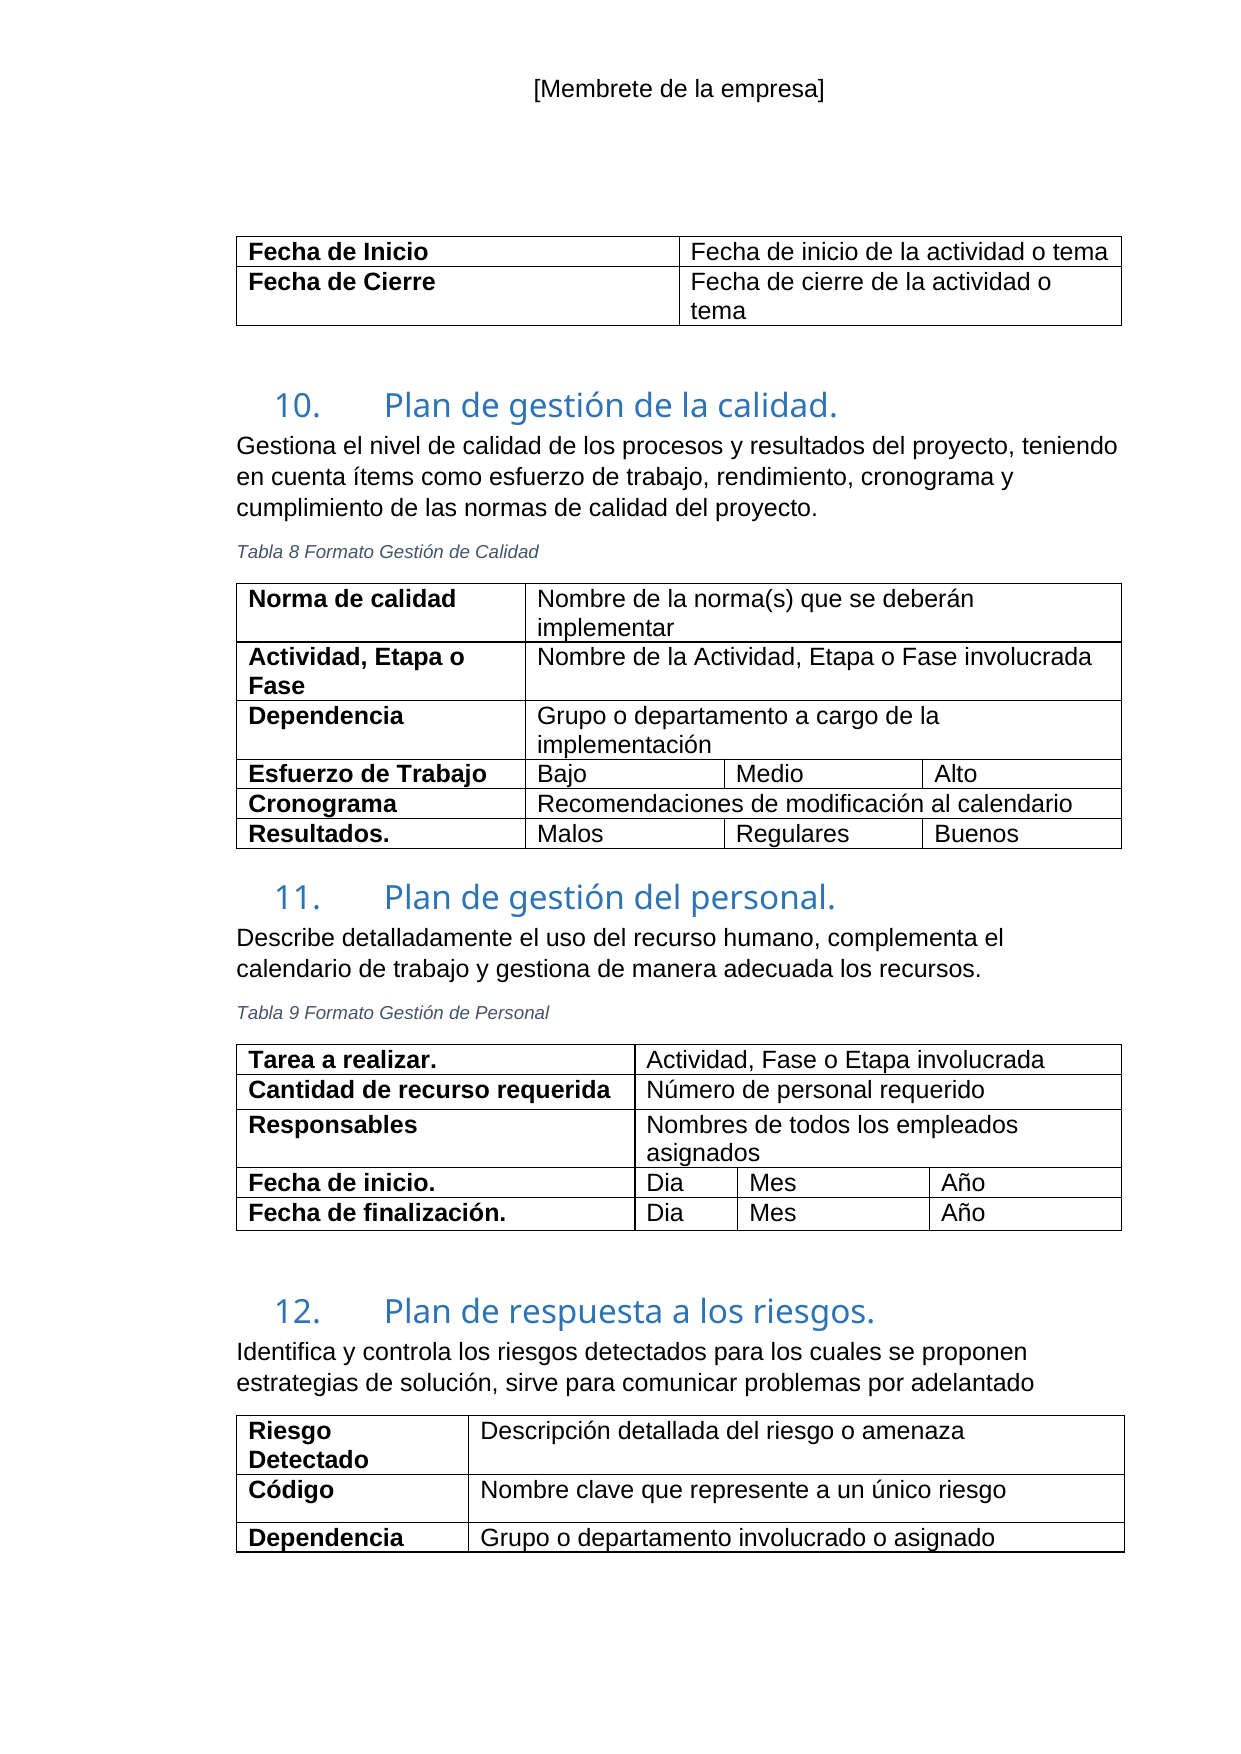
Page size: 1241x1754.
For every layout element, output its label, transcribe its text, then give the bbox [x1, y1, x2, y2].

table_cell Fecha de Inicio [237, 237, 679, 266]
table_cell Alto [923, 760, 1121, 788]
text Tabla 8 Formato Gestión de Calidad [236, 540, 1122, 562]
text Identifica y controla los riesgos detectados para los cuales se proponen estrategias de solución, sirve para comunicar problemas por adelantado [236, 1336, 1122, 1396]
table_cell Recomendaciones de modificación al calendario [526, 789, 1121, 818]
table_header Nombre de la norma(s) que se deberán implementar [526, 584, 1121, 641]
text Describe detalladamente el uso del recurso humano, complementa el calendario de trabajo y gestiona de manera adecuada los recursos. [236, 923, 1122, 983]
table_header Riesgo Detectado [237, 1416, 468, 1474]
table_cell Dependencia [237, 1523, 468, 1551]
table_cell Bajo [526, 760, 724, 788]
table_cell Esfuerzo de Trabajo [237, 760, 525, 788]
text Tabla 9 Formato Gestión de Personal [236, 1002, 1122, 1023]
table_cell Año [930, 1168, 1121, 1197]
table_cell Grupo o departamento involucrado o asignado [469, 1523, 1124, 1551]
subtitle Plan de respuesta a los riesgos. [274, 1287, 1122, 1333]
table_cell Nombres de todos los empleados asignados [636, 1110, 1121, 1167]
table_cell Malos [526, 819, 724, 848]
table_cell Dia [636, 1198, 737, 1230]
table_header Norma de calidad [237, 584, 525, 641]
table_cell Fecha de Cierre [237, 267, 679, 324]
table_cell Buenos [923, 819, 1121, 848]
table_cell Fecha de finalización. [237, 1198, 634, 1230]
table_cell Regulares [725, 819, 922, 848]
table_cell Dia [636, 1168, 737, 1197]
table_cell Fecha de inicio de la actividad o tema [680, 237, 1121, 266]
subtitle Plan de gestión del personal. [274, 874, 1122, 919]
table_cell Cantidad de recurso requerida [237, 1075, 634, 1108]
table_cell Responsables [237, 1110, 634, 1167]
table_cell Fecha de cierre de la actividad o tema [680, 267, 1121, 324]
table_cell Medio [725, 760, 922, 788]
table_header Actividad, Fase o Etapa involucrada [636, 1045, 1121, 1074]
subtitle Plan de gestión de la calidad. [274, 382, 1122, 427]
table_cell Nombre clave que represente a un único riesgo [469, 1475, 1124, 1522]
table_cell Código [237, 1475, 468, 1522]
table_cell Nombre de la Actividad, Etapa o Fase involucrada [526, 643, 1121, 700]
text Gestiona el nivel de calidad de los procesos y resultados del proyecto, teniendo en cuenta ítems como esfuerzo de trabajo, rendimiento, cronograma y cumplimiento de las normas de calidad del proyecto. [236, 431, 1122, 521]
table_header Tarea a realizar. [237, 1045, 634, 1074]
table_cell Resultados. [237, 819, 525, 848]
table_cell Fecha de inicio. [237, 1168, 634, 1197]
table_cell Dependencia [237, 701, 525, 758]
table_header Descripción detallada del riesgo o amenaza [469, 1416, 1124, 1474]
table_cell Mes [738, 1198, 929, 1230]
table_cell Actividad, Etapa o Fase [237, 643, 525, 700]
table_cell Mes [738, 1168, 929, 1197]
table_cell Año [930, 1198, 1121, 1230]
table_cell Número de personal requerido [636, 1075, 1121, 1108]
table_cell Grupo o departamento a cargo de la implementación [526, 701, 1121, 758]
table_cell Cronograma [237, 789, 525, 818]
